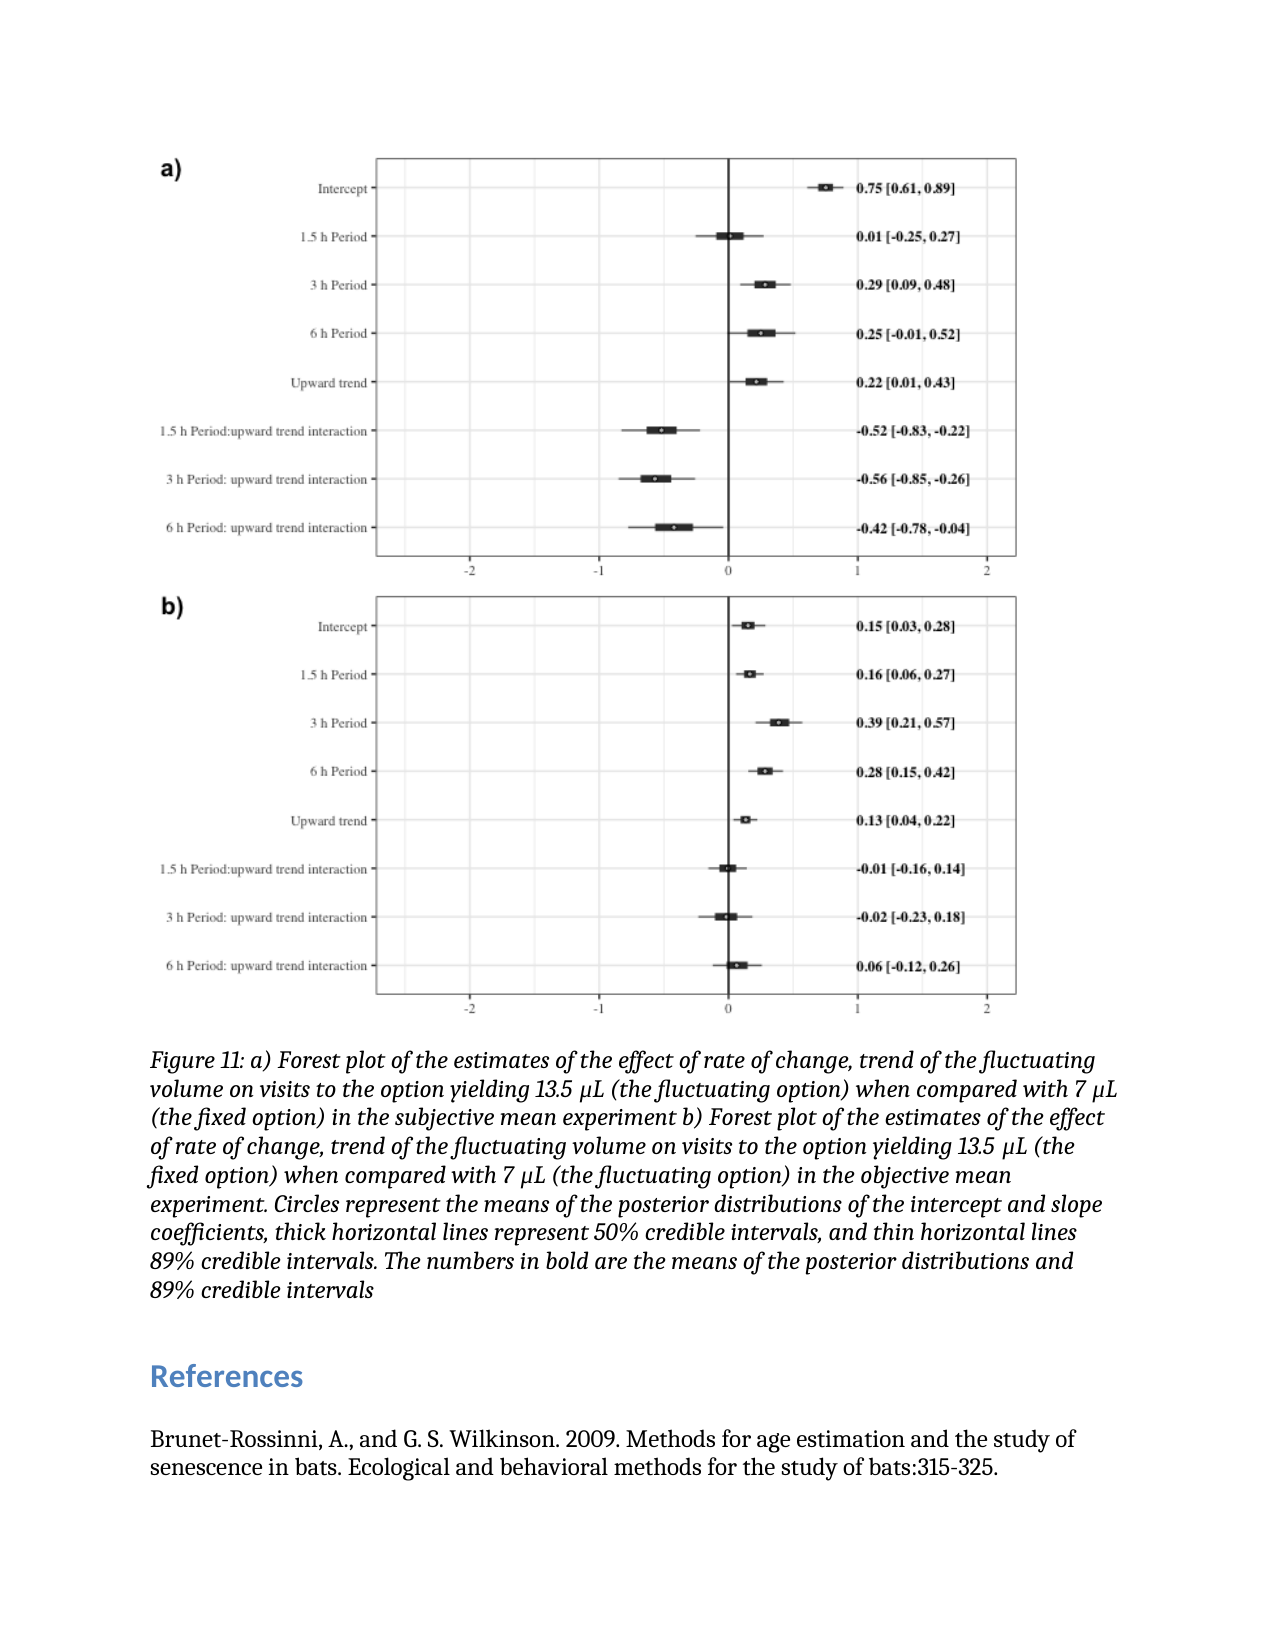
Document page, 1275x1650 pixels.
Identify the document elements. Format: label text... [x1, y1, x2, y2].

text Brunet-Rossinni, A., and G. S. Wilkinson. 2009. Methods for age estimation and the study of senescence in bats. Ecological and behavioral methods for the study of bats:315-325. [150, 1424, 1125, 1482]
subtitle References [150, 1354, 1125, 1395]
picture [150, 150, 1025, 1025]
text Figure 11: a) Forest plot of the estimates of the effect of rate of change, trend of the fluctuating volume on visits to the option yielding 13.5 L (the fluctuating option) when compared with 7 L (the fixed option) in the subjective mean experiment b) Forest plot of the estimates of the effect of rate of change, trend of the fluctuating volume on visits to the option yielding 13.5 L (the fixed option) when compared with 7 L (the fluctuating option) in the objective mean experiment. Circles represent the means of the posterior distributions of the intercept and slope coefficients, thick horizontal lines represent 50% credible intervals, and thin horizontal lines 89% credible intervals. The numbers in bold are the means of the posterior distributions and 89% credible intervals [150, 1046, 1125, 1304]
